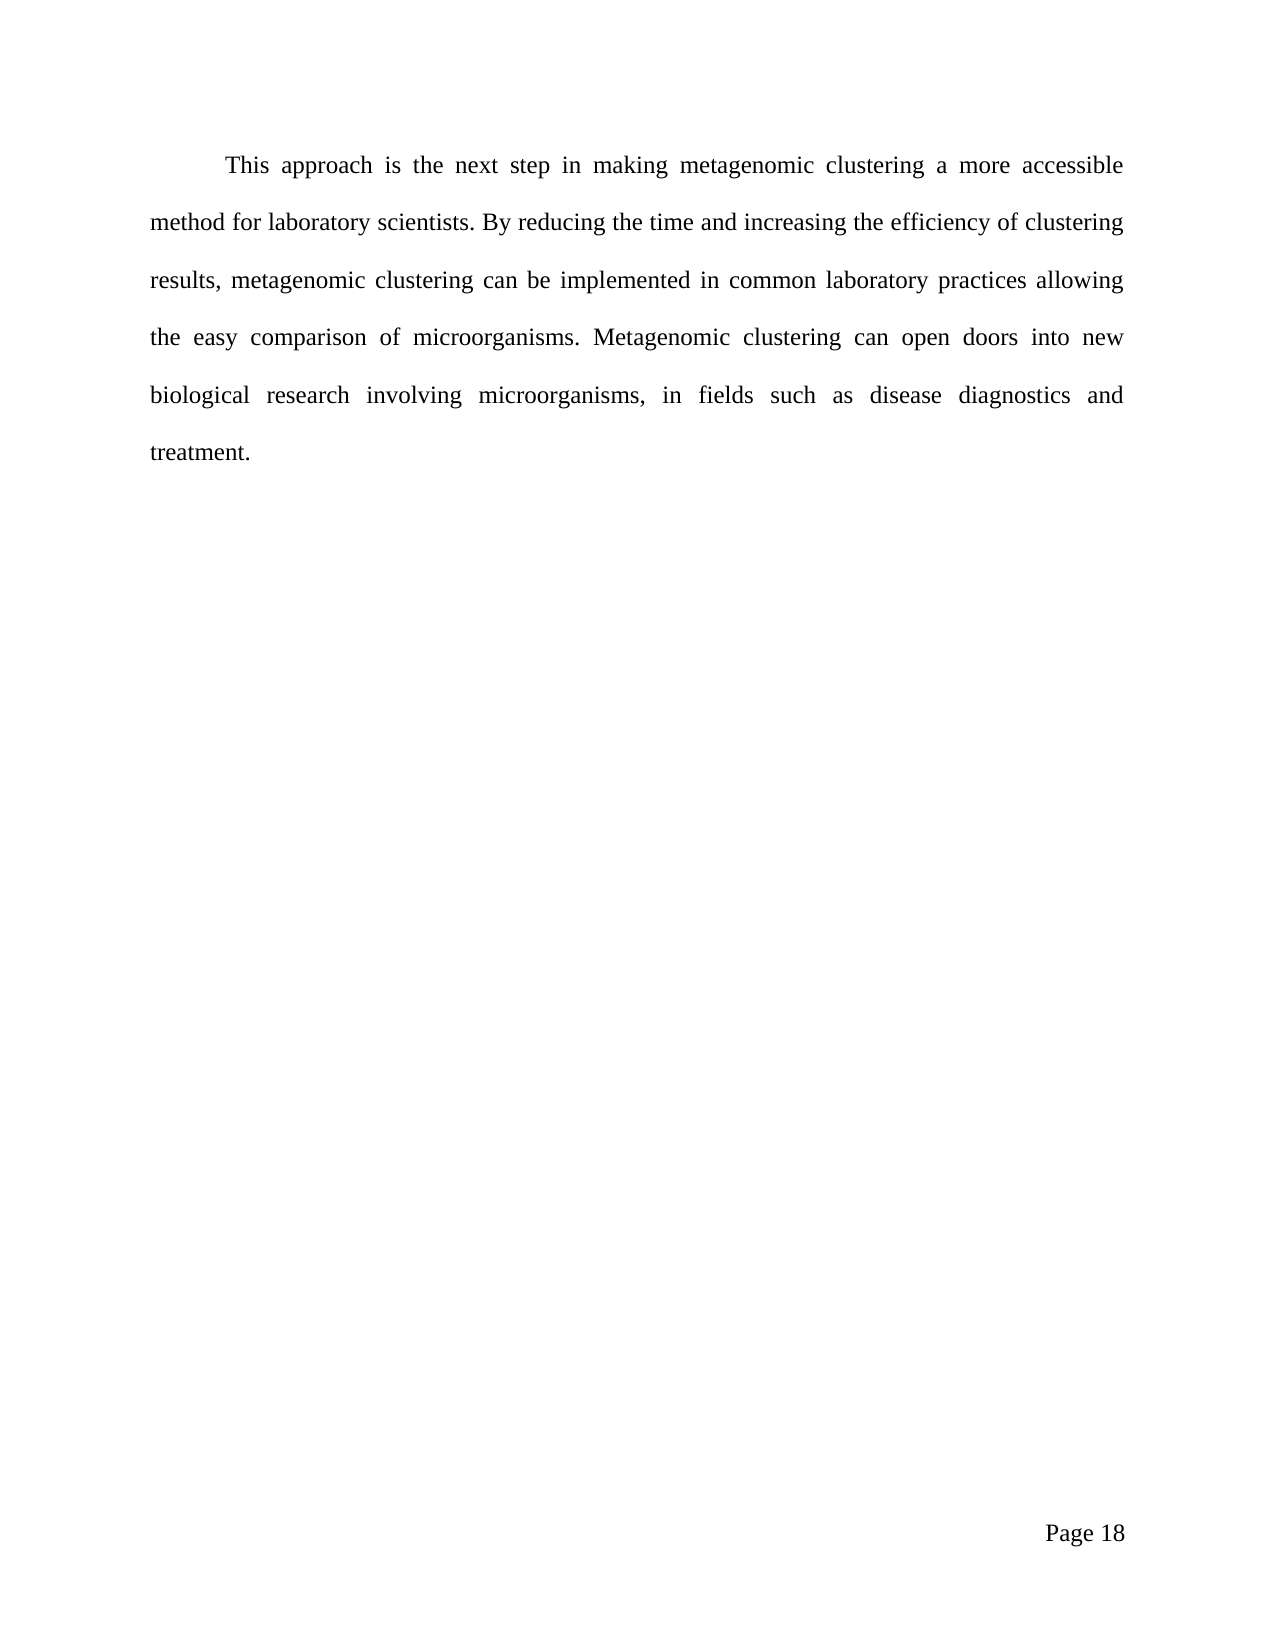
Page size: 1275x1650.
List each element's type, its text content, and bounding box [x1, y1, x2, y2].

text This approach is the next step in making metagenomic clustering a more accessible method for laboratory scientists. By reducing the time and increasing the efficiency of clustering results, metagenomic clustering can be implemented in common laboratory practices allowing the easy comparison of microorganisms. Metagenomic clustering can open doors into new biological research involving microorganisms, in fields such as disease diagnostics and treatment. [150, 150, 1125, 466]
